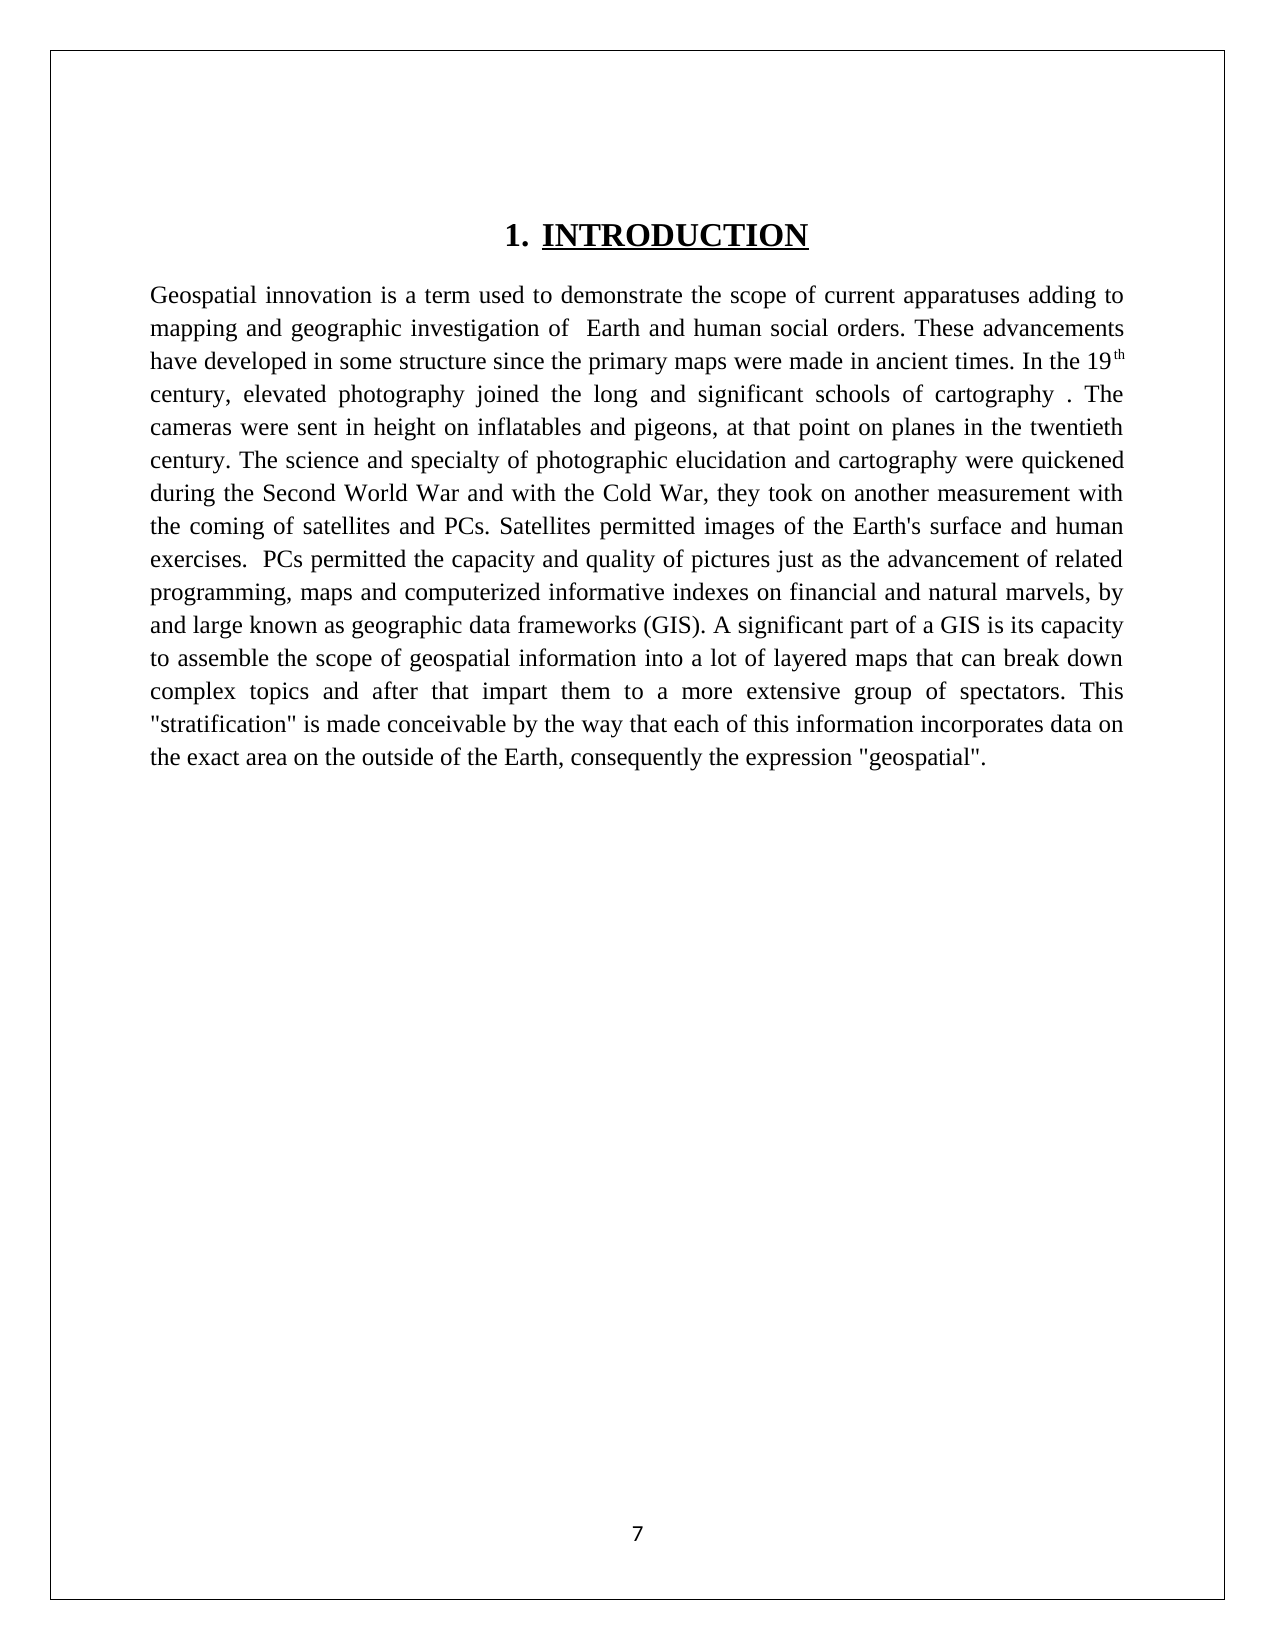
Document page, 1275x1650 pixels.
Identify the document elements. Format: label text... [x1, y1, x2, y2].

text Geospatial innovation is a term used to demonstrate the scope of current apparatuses adding to mapping and geographic investigation of Earth and human social orders. These advancements have developed in some structure since the primary maps were made in ancient times. In the 19th century, elevated photography joined the long and significant schools of cartography . The cameras were sent in height on inflatables and pigeons, at that point on planes in the twentieth century. The science and specialty of photographic elucidation and cartography were quickened during the Second World War and with the Cold War, they took on another measurement with the coming of satellites and PCs. Satellites permitted images of the Earth's surface and human exercises. PCs permitted the capacity and quality of pictures just as the advancement of related programming, maps and computerized informative indexes on financial and natural marvels, by and large known as geographic data frameworks (GIS). A significant part of a GIS is its capacity to assemble the scope of geospatial information into a lot of layered maps that can break down complex topics and after that impart them to a more extensive group of spectators. This "stratification" is made conceivable by the way that each of this information incorporates data on the exact area on the outside of the Earth, consequently the expression "geospatial". [150, 280, 1125, 771]
list INTRODUCTION [187, 215, 1125, 253]
